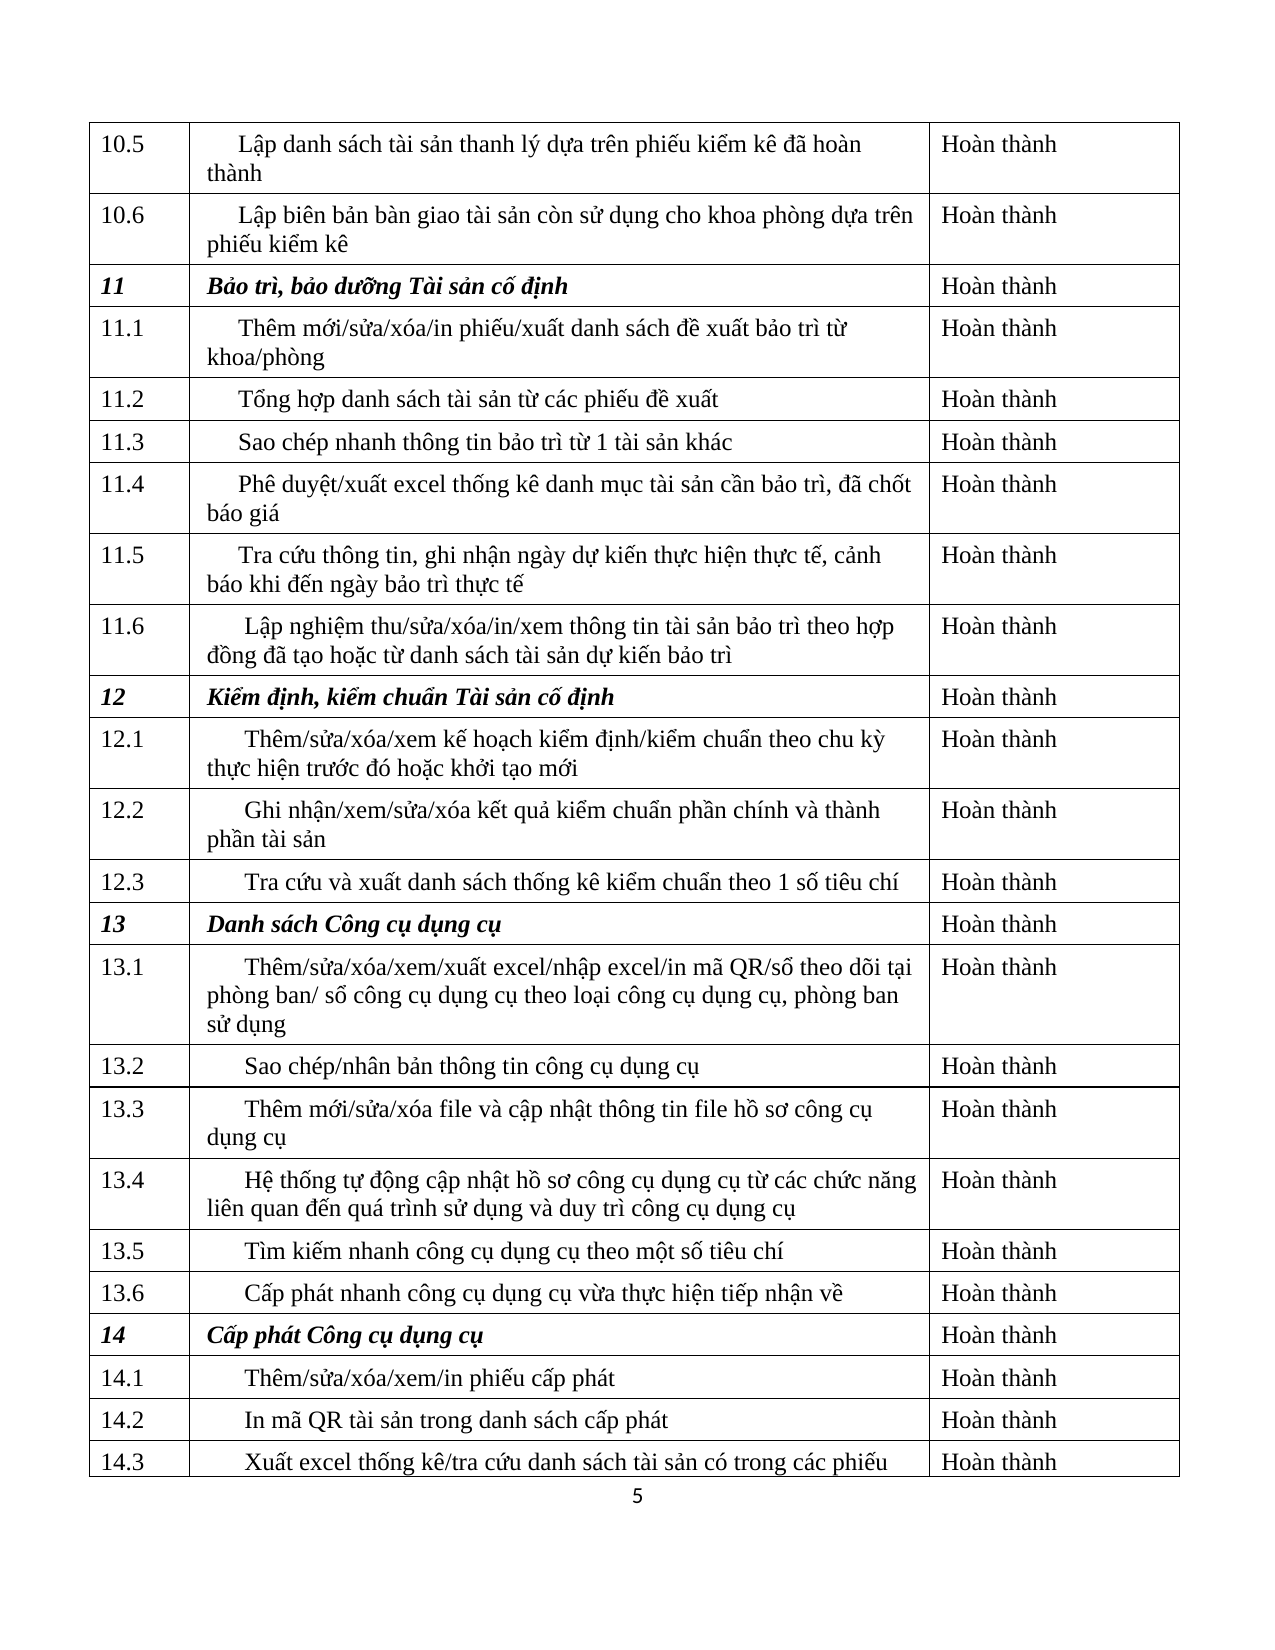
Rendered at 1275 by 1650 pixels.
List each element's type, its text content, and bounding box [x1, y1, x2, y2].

table_cell Hoàn thành [930, 903, 1179, 944]
table_cell 13.1 [90, 945, 189, 1044]
table_cell Hoàn thành [930, 945, 1179, 1044]
table_cell Hệ thống tự động cập nhật hồ sơ công cụ dụng cụ từ các chức năng liên quan đến quá trình sử dụng và duy trì công cụ dụng cụ [190, 1159, 929, 1228]
table_cell 10.5 [90, 123, 189, 193]
table_cell Lập danh sách tài sản thanh lý dựa trên phiếu kiểm kê đã hoàn thành [190, 123, 929, 193]
table_cell 13.4 [90, 1159, 189, 1228]
table_cell Thêm mới/sửa/xóa/in phiếu/xuất danh sách đề xuất bảo trì từ khoa/phòng [190, 307, 929, 377]
table_cell Hoàn thành [930, 1399, 1179, 1440]
table_cell 14 [90, 1314, 189, 1355]
table_cell 14.2 [90, 1399, 189, 1440]
table_cell 13.6 [90, 1272, 189, 1313]
table_cell 11.3 [90, 421, 189, 462]
table_cell Thêm/sửa/xóa/xem kế hoạch kiểm định/kiểm chuẩn theo chu kỳ thực hiện trước đó hoặc khởi tạo mới [190, 718, 929, 788]
table_cell Hoàn thành [930, 1159, 1179, 1228]
table_cell Hoàn thành [930, 860, 1179, 902]
table_cell Thêm/sửa/xóa/xem/xuất excel/nhập excel/in mã QR/sổ theo dõi tại phòng ban/ sổ công cụ dụng cụ theo loại công cụ dụng cụ, phòng ban sử dụng [190, 945, 929, 1044]
table_cell 14.3 [90, 1441, 189, 1476]
table_cell Hoàn thành [930, 1441, 1179, 1476]
table_cell 12.3 [90, 860, 189, 902]
table_cell Thêm mới/sửa/xóa file và cập nhật thông tin file hồ sơ công cụ dụng cụ [190, 1088, 929, 1157]
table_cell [190, 1441, 929, 1476]
table_cell 11 [90, 265, 189, 306]
table_cell Tra cứu và xuất danh sách thống kê kiểm chuẩn theo 1 số tiêu chí [190, 860, 929, 902]
table_cell 11.6 [90, 605, 189, 675]
table_cell 11.2 [90, 378, 189, 419]
table_cell Hoàn thành [930, 421, 1179, 462]
table_cell Kiểm định, kiểm chuẩn Tài sản cố định [190, 676, 929, 717]
table_cell Tổng hợp danh sách tài sản từ các phiếu đề xuất [190, 378, 929, 419]
table_cell In mã QR tài sản trong danh sách cấp phát [190, 1399, 929, 1440]
table_cell Cấp phát nhanh công cụ dụng cụ vừa thực hiện tiếp nhận về [190, 1272, 929, 1313]
table_cell Hoàn thành [930, 718, 1179, 788]
table_cell Thêm/sửa/xóa/xem/in phiếu cấp phát [190, 1356, 929, 1398]
table_cell Sao chép nhanh thông tin bảo trì từ 1 tài sản khác [190, 421, 929, 462]
table_cell Hoàn thành [930, 1314, 1179, 1355]
table_cell Hoàn thành [930, 534, 1179, 604]
table_cell Hoàn thành [930, 463, 1179, 533]
table_cell Cấp phát Công cụ dụng cụ [190, 1314, 929, 1355]
table_cell Hoàn thành [930, 605, 1179, 675]
table_cell Tra cứu thông tin, ghi nhận ngày dự kiến thực hiện thực tế, cảnh báo khi đến ngày bảo trì thực tế [190, 534, 929, 604]
table_cell Hoàn thành [930, 378, 1179, 419]
table_cell 13 [90, 903, 189, 944]
table_cell Tìm kiếm nhanh công cụ dụng cụ theo một số tiêu chí [190, 1230, 929, 1271]
table_cell 10.6 [90, 194, 189, 264]
table_cell Ghi nhận/xem/sửa/xóa kết quả kiểm chuẩn phần chính và thành phần tài sản [190, 789, 929, 859]
table_cell 12.2 [90, 789, 189, 859]
table_cell 11.4 [90, 463, 189, 533]
table_cell Hoàn thành [930, 1356, 1179, 1398]
table_cell 12 [90, 676, 189, 717]
table_cell Hoàn thành [930, 194, 1179, 264]
table_cell Hoàn thành [930, 1272, 1179, 1313]
table_cell 13.3 [90, 1088, 189, 1157]
table_cell Hoàn thành [930, 307, 1179, 377]
table_cell Hoàn thành [930, 1088, 1179, 1157]
table_cell Bảo trì, bảo dưỡng Tài sản cố định [190, 265, 929, 306]
table_cell 11.5 [90, 534, 189, 604]
table_cell 13.2 [90, 1045, 189, 1086]
table_cell Sao chép/nhân bản thông tin công cụ dụng cụ [190, 1045, 929, 1086]
table_cell Hoàn thành [930, 1045, 1179, 1086]
table_cell Phê duyệt/xuất excel thống kê danh mục tài sản cần bảo trì, đã chốt báo giá [190, 463, 929, 533]
table_cell Hoàn thành [930, 676, 1179, 717]
table_cell 11.1 [90, 307, 189, 377]
table_cell Hoàn thành [930, 789, 1179, 859]
table_cell Hoàn thành [930, 123, 1179, 193]
table_cell Hoàn thành [930, 265, 1179, 306]
table_cell Hoàn thành [930, 1230, 1179, 1271]
table_cell 12.1 [90, 718, 189, 788]
table_cell 13.5 [90, 1230, 189, 1271]
table_cell Lập biên bản bàn giao tài sản còn sử dụng cho khoa phòng dựa trên phiếu kiểm kê [190, 194, 929, 264]
table_cell Danh sách Công cụ dụng cụ [190, 903, 929, 944]
table_cell Lập nghiệm thu/sửa/xóa/in/xem thông tin tài sản bảo trì theo hợp đồng đã tạo hoặc từ danh sách tài sản dự kiến bảo trì [190, 605, 929, 675]
table_cell 14.1 [90, 1356, 189, 1398]
